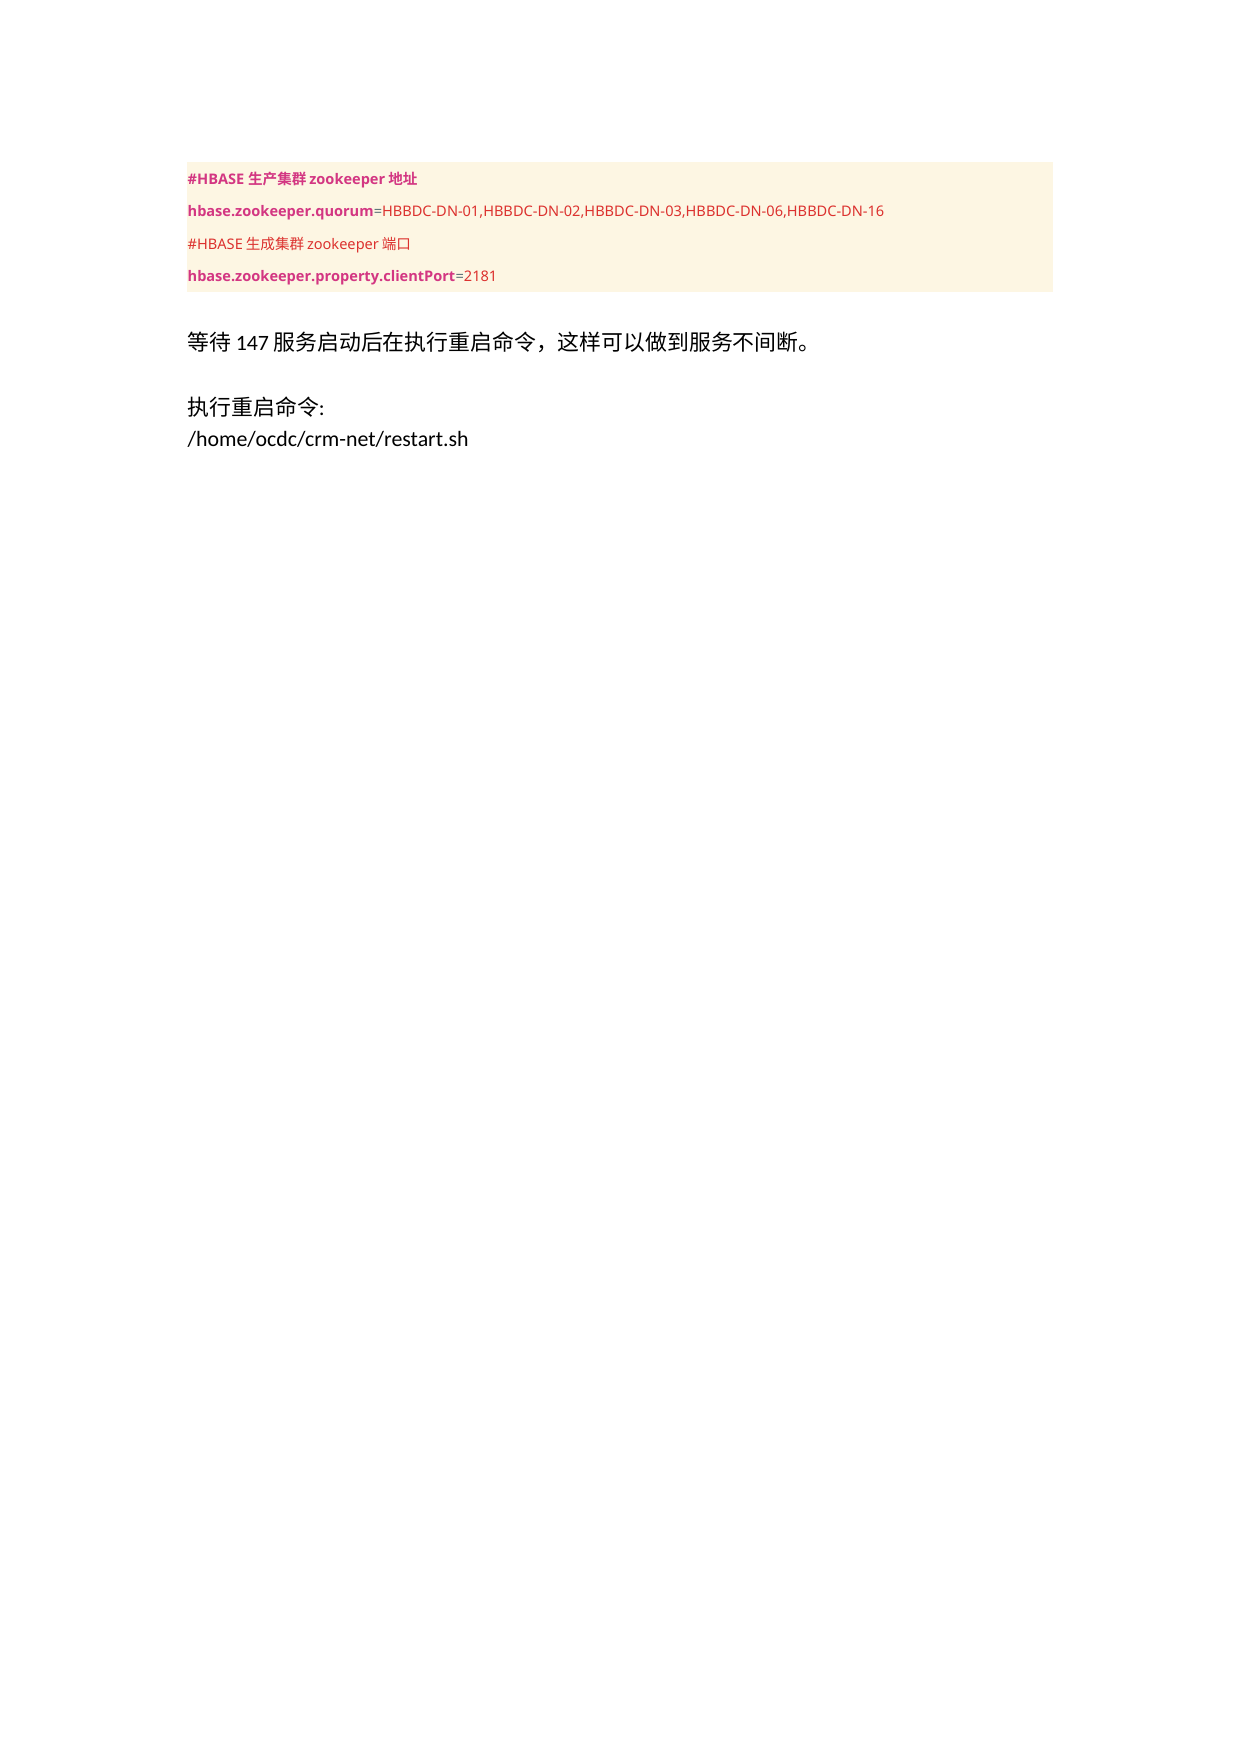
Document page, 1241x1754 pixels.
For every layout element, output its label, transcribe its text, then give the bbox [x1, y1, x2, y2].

text #HBASE 生产集群zookeeper地址 [187, 162, 1053, 194]
text 执行重启命令: [187, 389, 1053, 422]
text hbase.zookeeper.quorum=HBBDC-DN-01,HBBDC-DN-02,HBBDC-DN-03,HBBDC-DN-06,HBBDC-DN-16 #HBASE生成集群zookeeper端口 hbase.zookeeper.property.clientPort=2181 [187, 194, 1053, 292]
text /home/ocdc/crm-net/restart.sh [187, 422, 1053, 454]
text 等待147服务启动后在执行重启命令，这样可以做到服务不间断。 [187, 324, 1053, 357]
